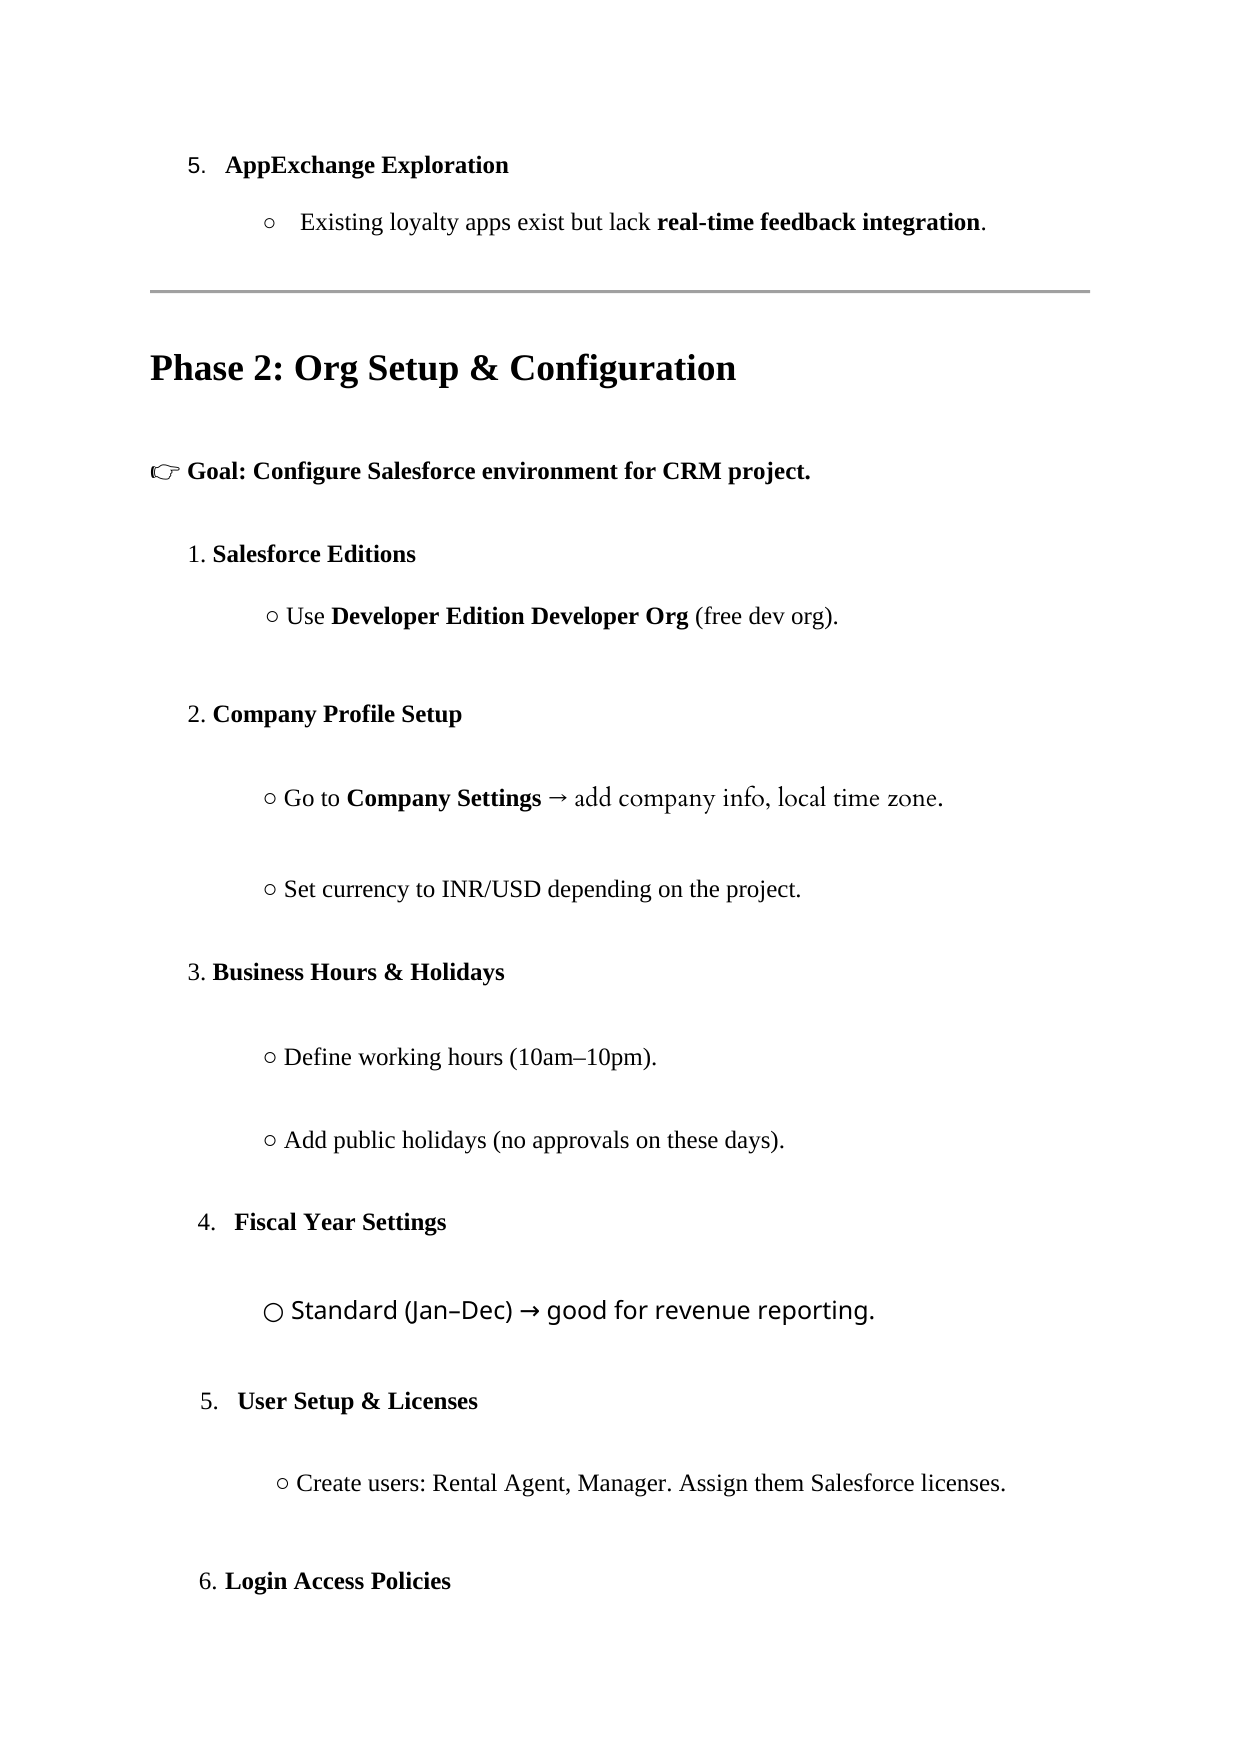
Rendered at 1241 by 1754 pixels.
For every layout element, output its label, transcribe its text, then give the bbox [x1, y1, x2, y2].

text ○ Go to Company Settings → add company info, local time zone. [262, 782, 1090, 816]
text ○ Add public holidays (no approvals on these days). [262, 1125, 1090, 1154]
text ○ Set currency to INR/USD depending on the project. [262, 874, 1090, 903]
subtitle 6. Login Access Policies [150, 1566, 1090, 1595]
list Existing loyalty apps exist but lack real-time feedback integration. [262, 207, 1090, 236]
text ○ Create users: Rental Agent, Manager. Assign them Salesforce licenses. [225, 1468, 1090, 1497]
subtitle 2. Company Profile Setup [187, 699, 1090, 728]
text 3. Business Hours & Holidays [150, 957, 1090, 986]
text Phase 2: Org Setup & Configuration [150, 345, 1090, 388]
text 5. User Setup & Licenses [150, 1386, 1090, 1415]
text ○ Standard (Jan–Dec) → good for revenue reporting. [262, 1293, 1090, 1327]
text ○ Define working hours (10am–10pm). [262, 1042, 1090, 1071]
text 1. Salesforce Editions [187, 539, 1090, 568]
text 4. Fiscal Year Settings [150, 1207, 1090, 1236]
list AppExchange Exploration [187, 150, 1090, 179]
text ○ Use Developer Edition Developer Org (free dev org). [264, 601, 1090, 630]
text 👉 Goal: Configure Salesforce environment for CRM project. [150, 456, 1090, 485]
